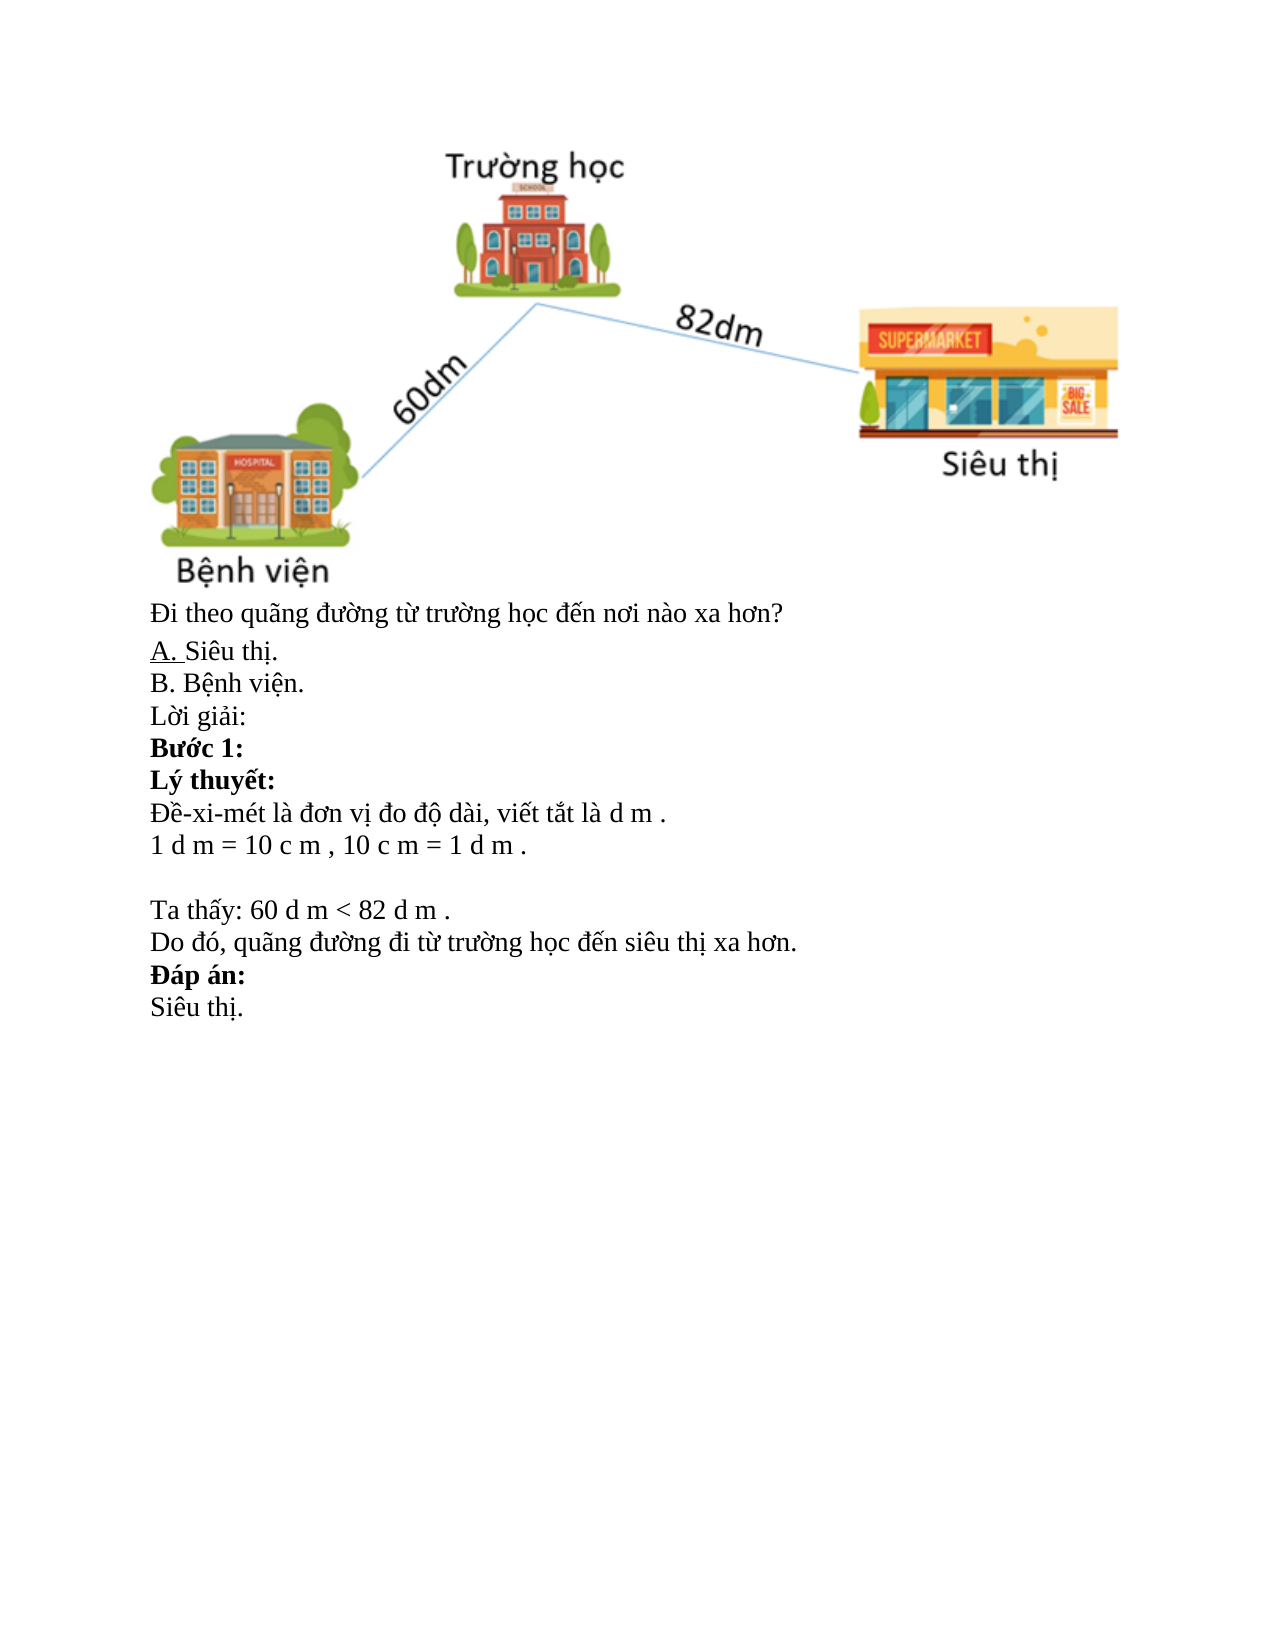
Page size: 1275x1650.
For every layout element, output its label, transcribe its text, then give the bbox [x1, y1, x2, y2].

text A. Siêu thị. [150, 634, 1125, 666]
picture [150, 150, 1125, 597]
text Bạn hãy chọn đáp án đúng. Bệnh viện, trường học và siêu thị ở ba vị trí như hình dưới đây: Đi theo quãng đường từ trường học đến nơi nào xa hơn? [150, 597, 1125, 629]
text Bước 1: [150, 731, 1125, 763]
text B. Bệnh viện. [150, 666, 1125, 698]
text Lý thuyết: Đề-xi-mét là đơn vị đo độ dài, viết tắt là d m . 1 d m = 10 c m , 10 c m = 1 d m . Ta thấy: 60 d m < 82 d m . Do đó, quãng đường đi từ trường học đến siêu thị xa hơn. Đáp án: Siêu thị. [150, 763, 1125, 1022]
text Lời giải: [150, 698, 1125, 731]
